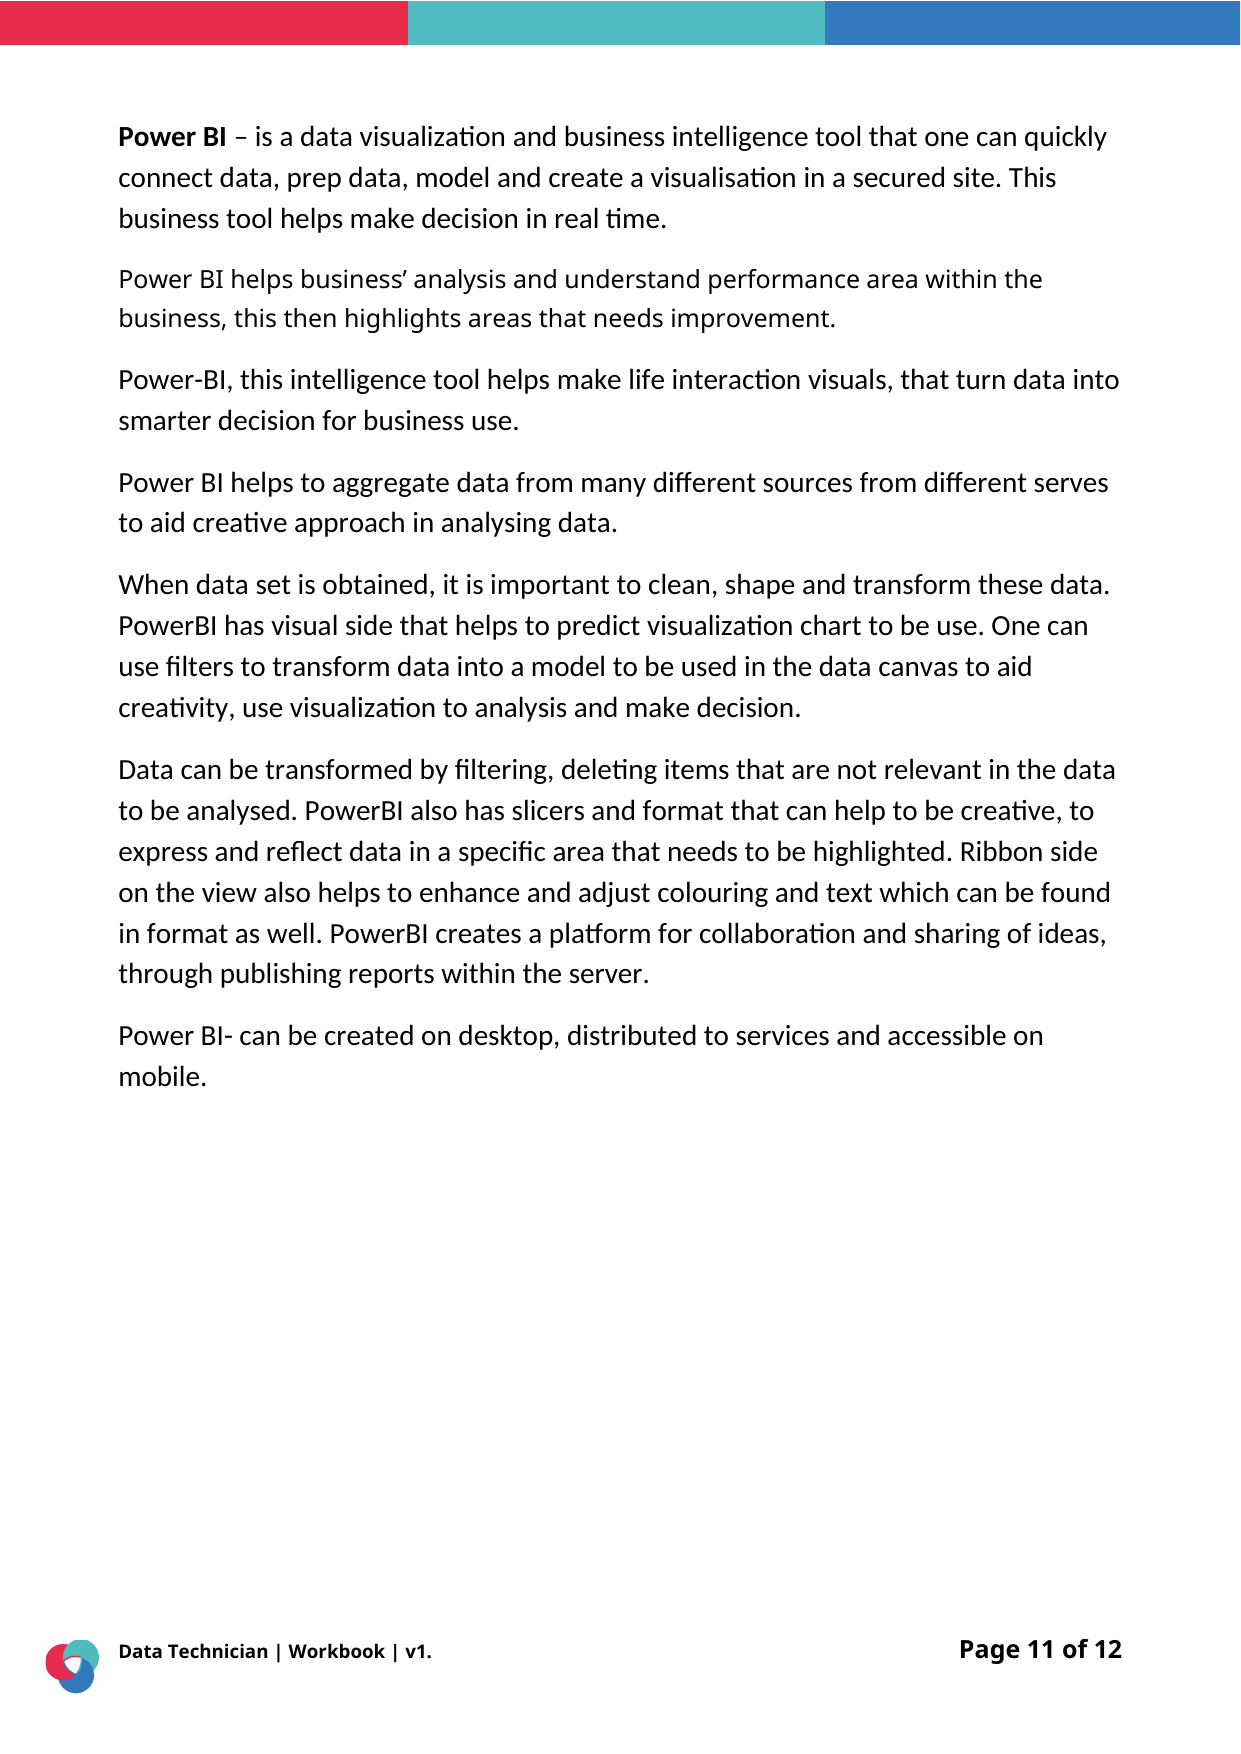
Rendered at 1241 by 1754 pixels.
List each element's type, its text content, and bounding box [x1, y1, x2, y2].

text Data can be transformed by filtering, deleting items that are not relevant in the data to be analysed. PowerBI also has slicers and format that can help to be creative, to express and reflect data in a specific area that needs to be highlighted. Ribbon side on the view also helps to enhance and adjust colouring and text which can be found in format as well. PowerBI creates a platform for collaboration and sharing of ideas, through publishing reports within the server. [118, 751, 1122, 991]
text Power BI helps business’ analysis and understand performance area within the business, this then highlights areas that needs improvement. [118, 262, 1122, 335]
text When data set is obtained, it is important to clean, shape and transform these data. PowerBI has visual side that helps to predict visualization chart to be use. One can use filters to transform data into a model to be used in the data canvas to aid creativity, use visualization to analysis and make decision. [118, 566, 1122, 725]
text Power BI – is a data visualization and business intelligence tool that one can quickly connect data, prep data, model and create a visualisation in a secured site. This business tool helps make decision in real time. [118, 118, 1122, 236]
picture [45, 1640, 100, 1694]
text Power BI helps to aggregate data from many different sources from different serves to aid creative approach in analysing data. [118, 464, 1122, 540]
text Power-BI, this intelligence tool helps make life interaction visuals, that turn data into smarter decision for business use. [118, 361, 1122, 437]
text Power BI- can be created on desktop, distributed to services and accessible on mobile. [118, 1017, 1122, 1094]
